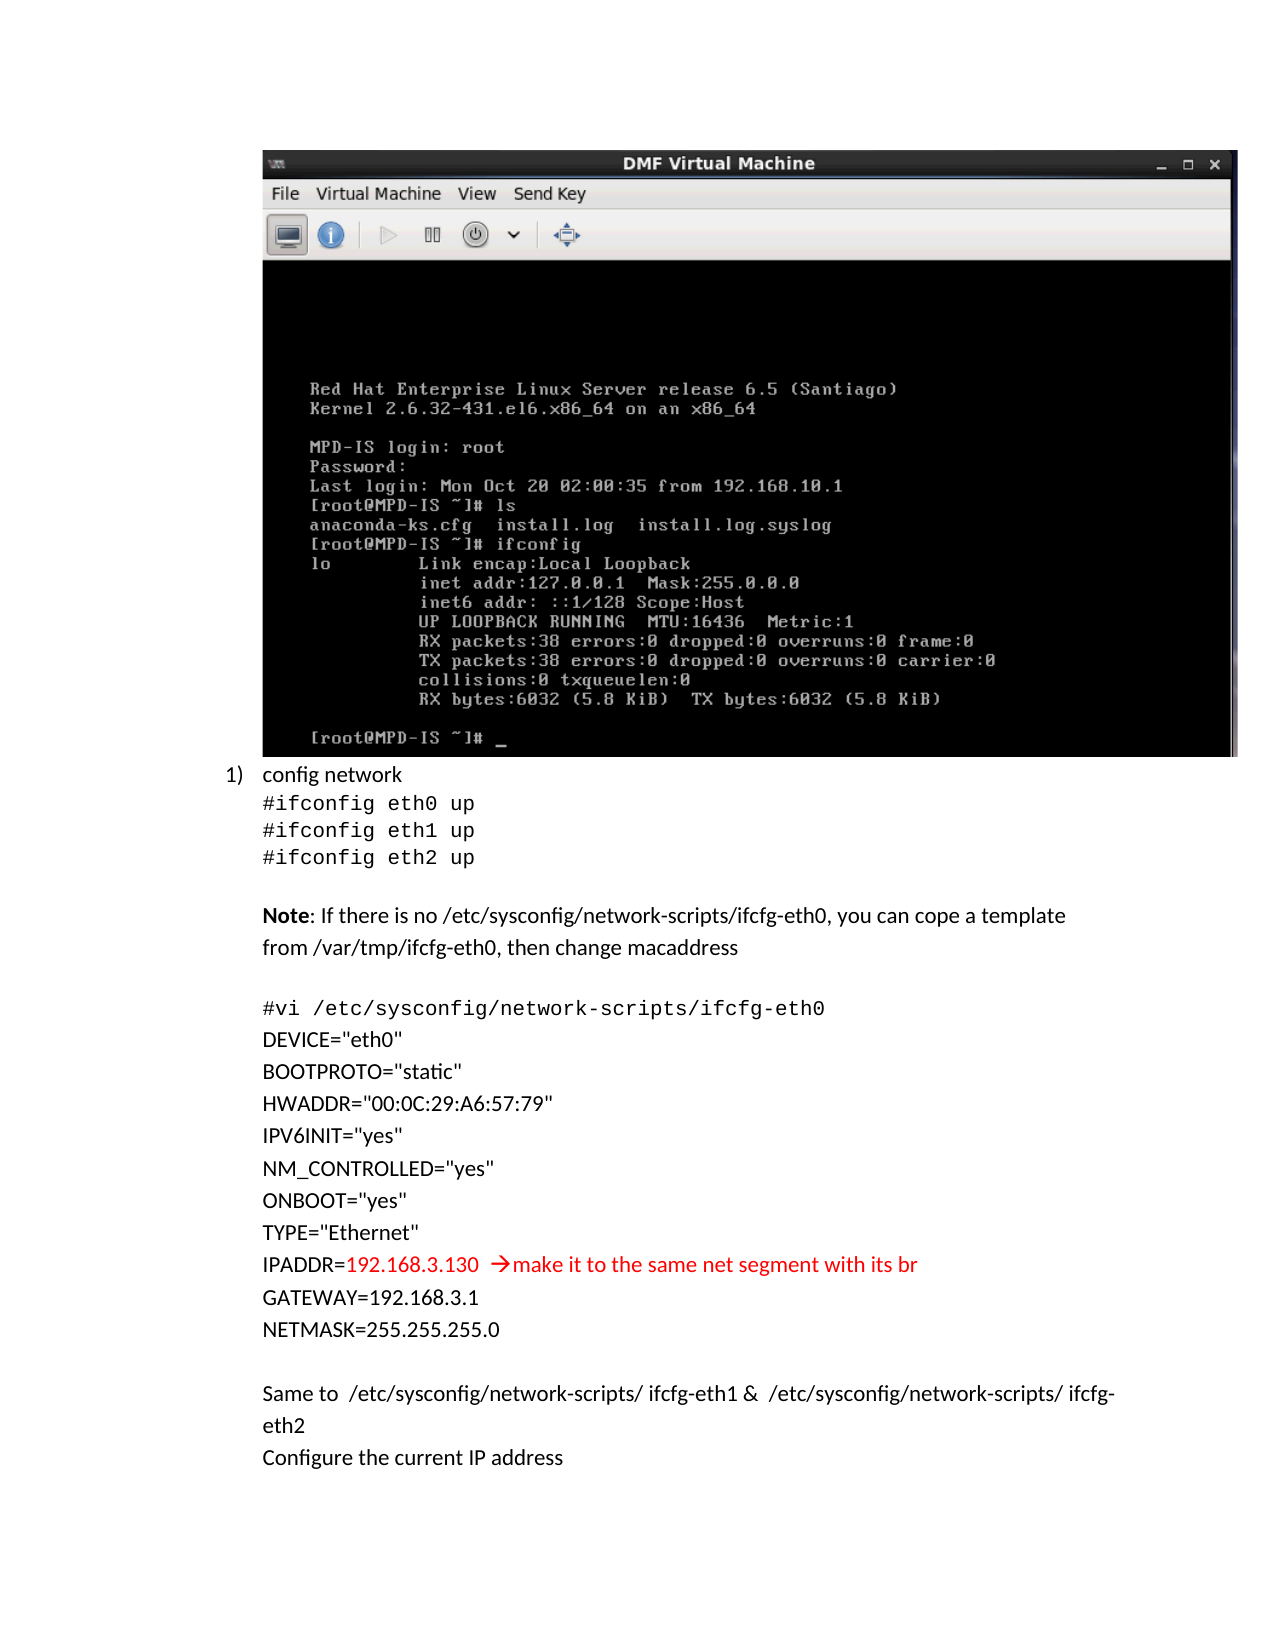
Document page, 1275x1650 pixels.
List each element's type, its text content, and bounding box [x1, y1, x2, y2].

list Same to /etc/sysconfig/network-scripts/ ifcfg-eth1 & /etc/sysconfig/network-scripts/ ifcfg-eth2 [262, 1379, 1125, 1439]
list #vi /etc/sysconfig/network-scripts/ifcfg-eth0 [262, 998, 1125, 1022]
list #ifconfig eth0 up [262, 793, 1125, 816]
list NM_CONTROLLED="yes" [262, 1154, 1125, 1182]
list Note: If there is no /etc/sysconfig/network-scripts/ifcfg-eth0, you can cope a template from /var/tmp/ifcfg-eth0, then change macaddress [262, 901, 1125, 962]
list Configure the current IP address [262, 1443, 1125, 1472]
list #ifconfig eth2 up [262, 847, 1125, 871]
picture [262, 150, 1238, 757]
list NETMASK=255.255.255.0 [262, 1315, 1125, 1343]
list GATEWAY=192.168.3.1 [262, 1283, 1125, 1311]
list HWADDR="00:0C:29:A6:57:79" [262, 1089, 1125, 1117]
list IPV6INIT="yes" [262, 1122, 1125, 1150]
list ONBOOT="yes" [262, 1186, 1125, 1214]
list #ifconfig eth1 up [262, 820, 1125, 843]
list TYPE="Ethernet" [262, 1218, 1125, 1246]
list config network [225, 760, 1125, 788]
list BOOTPROTO="static" [262, 1057, 1125, 1085]
list DEVICE="eth0" [262, 1025, 1125, 1053]
list IPADDR=192.168.3.130 make it to the same net segment with its br [262, 1250, 1125, 1278]
